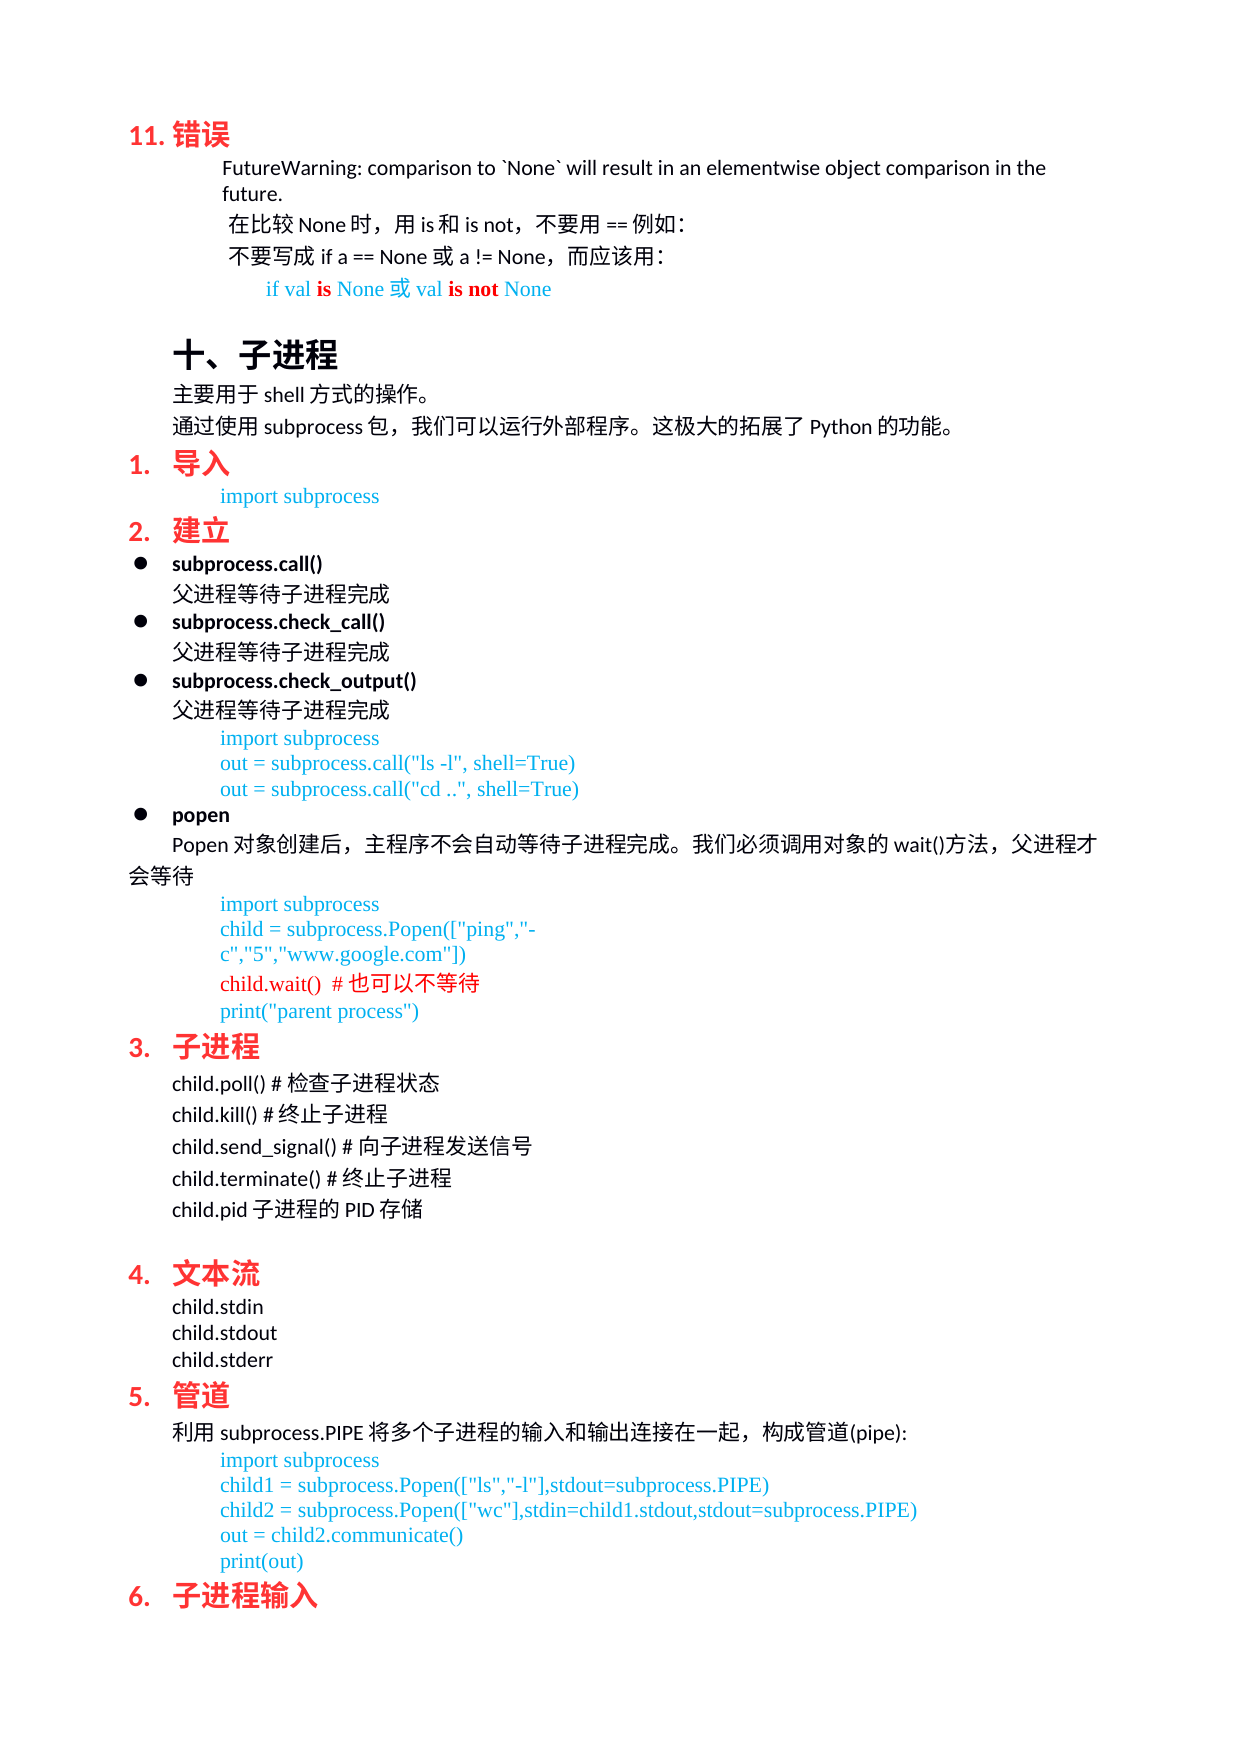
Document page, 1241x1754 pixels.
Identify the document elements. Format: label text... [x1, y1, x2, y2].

text if val is None 或val is not None [216, 271, 1112, 302]
text 父进程等待子进程完成 [128, 577, 1112, 608]
text 在比较None时，用is和is not，不要用 == 例如： [128, 207, 1112, 239]
text child.kill() # 终止子进程 [128, 1097, 1112, 1129]
list 建立 [128, 508, 1112, 550]
text child = subprocess.Popen(["ping","- [128, 916, 1112, 941]
text 不要写成 if a == None 或 a != None，而应该用： [128, 239, 1112, 271]
text child.stdout [128, 1319, 1112, 1346]
text child.terminate() # 终止子进程 [128, 1161, 1112, 1192]
text 通过使用subprocess包，我们可以运行外部程序。这极大的拓展了Python的功能。 [128, 409, 1112, 440]
text 父进程等待子进程完成 [128, 635, 1112, 667]
text import subprocess [128, 891, 1112, 916]
list FutureWarning: comparison to `None` will result in an elementwise object comparison in the future. [178, 154, 1112, 207]
list subprocess.call() [128, 550, 1112, 577]
text import subprocess [128, 725, 1112, 750]
list 文本流 [128, 1251, 1112, 1293]
text out = child2.communicate() [128, 1522, 1112, 1548]
list subprocess.check_output() [128, 667, 1112, 693]
text child2 = subprocess.Popen(["wc"],stdin=child1.stdout,stdout=subprocess.PIPE) [128, 1497, 1112, 1522]
text out = subprocess.call("ls -l", shell=True) [128, 750, 1112, 776]
list 管道 [128, 1373, 1112, 1415]
text child.poll() # 检查子进程状态 [128, 1066, 1112, 1097]
text child.stderr [128, 1346, 1112, 1373]
text out = subprocess.call("cd ..", shell=True) [128, 776, 1112, 801]
text child.stdin [128, 1293, 1112, 1319]
text child1 = subprocess.Popen(["ls","-l"],stdout=subprocess.PIPE) [128, 1472, 1112, 1497]
list 子进程 [128, 329, 1112, 377]
text import subprocess [128, 483, 1112, 508]
text child.wait() # 也可以不等待 [128, 966, 1112, 998]
list 错误 [128, 112, 1112, 154]
text c","5","www.google.com"]) [128, 941, 1112, 966]
text child.pid 子进程的PID存储 [128, 1192, 1112, 1224]
text print("parent process") [128, 998, 1112, 1023]
text 利用subprocess.PIPE将多个子进程的输入和输出连接在一起，构成管道(pipe): [128, 1415, 1112, 1447]
list 子进程输入 [128, 1573, 1112, 1615]
text print(out) [128, 1548, 1112, 1573]
text 父进程等待子进程完成 [128, 693, 1112, 725]
text 主要用于shell方式的操作。 [128, 377, 1112, 409]
list 导入 [128, 440, 1112, 483]
list 子进程 [128, 1023, 1112, 1066]
list subprocess.check_call() [128, 608, 1112, 635]
text import subprocess [128, 1447, 1112, 1472]
text Popen对象创建后，主程序不会自动等待子进程完成。我们必须调用对象的wait()方法，父进程才会等待 [128, 827, 1112, 891]
text child.send_signal() # 向子进程发送信号 [128, 1129, 1112, 1161]
list popen [128, 801, 1112, 827]
